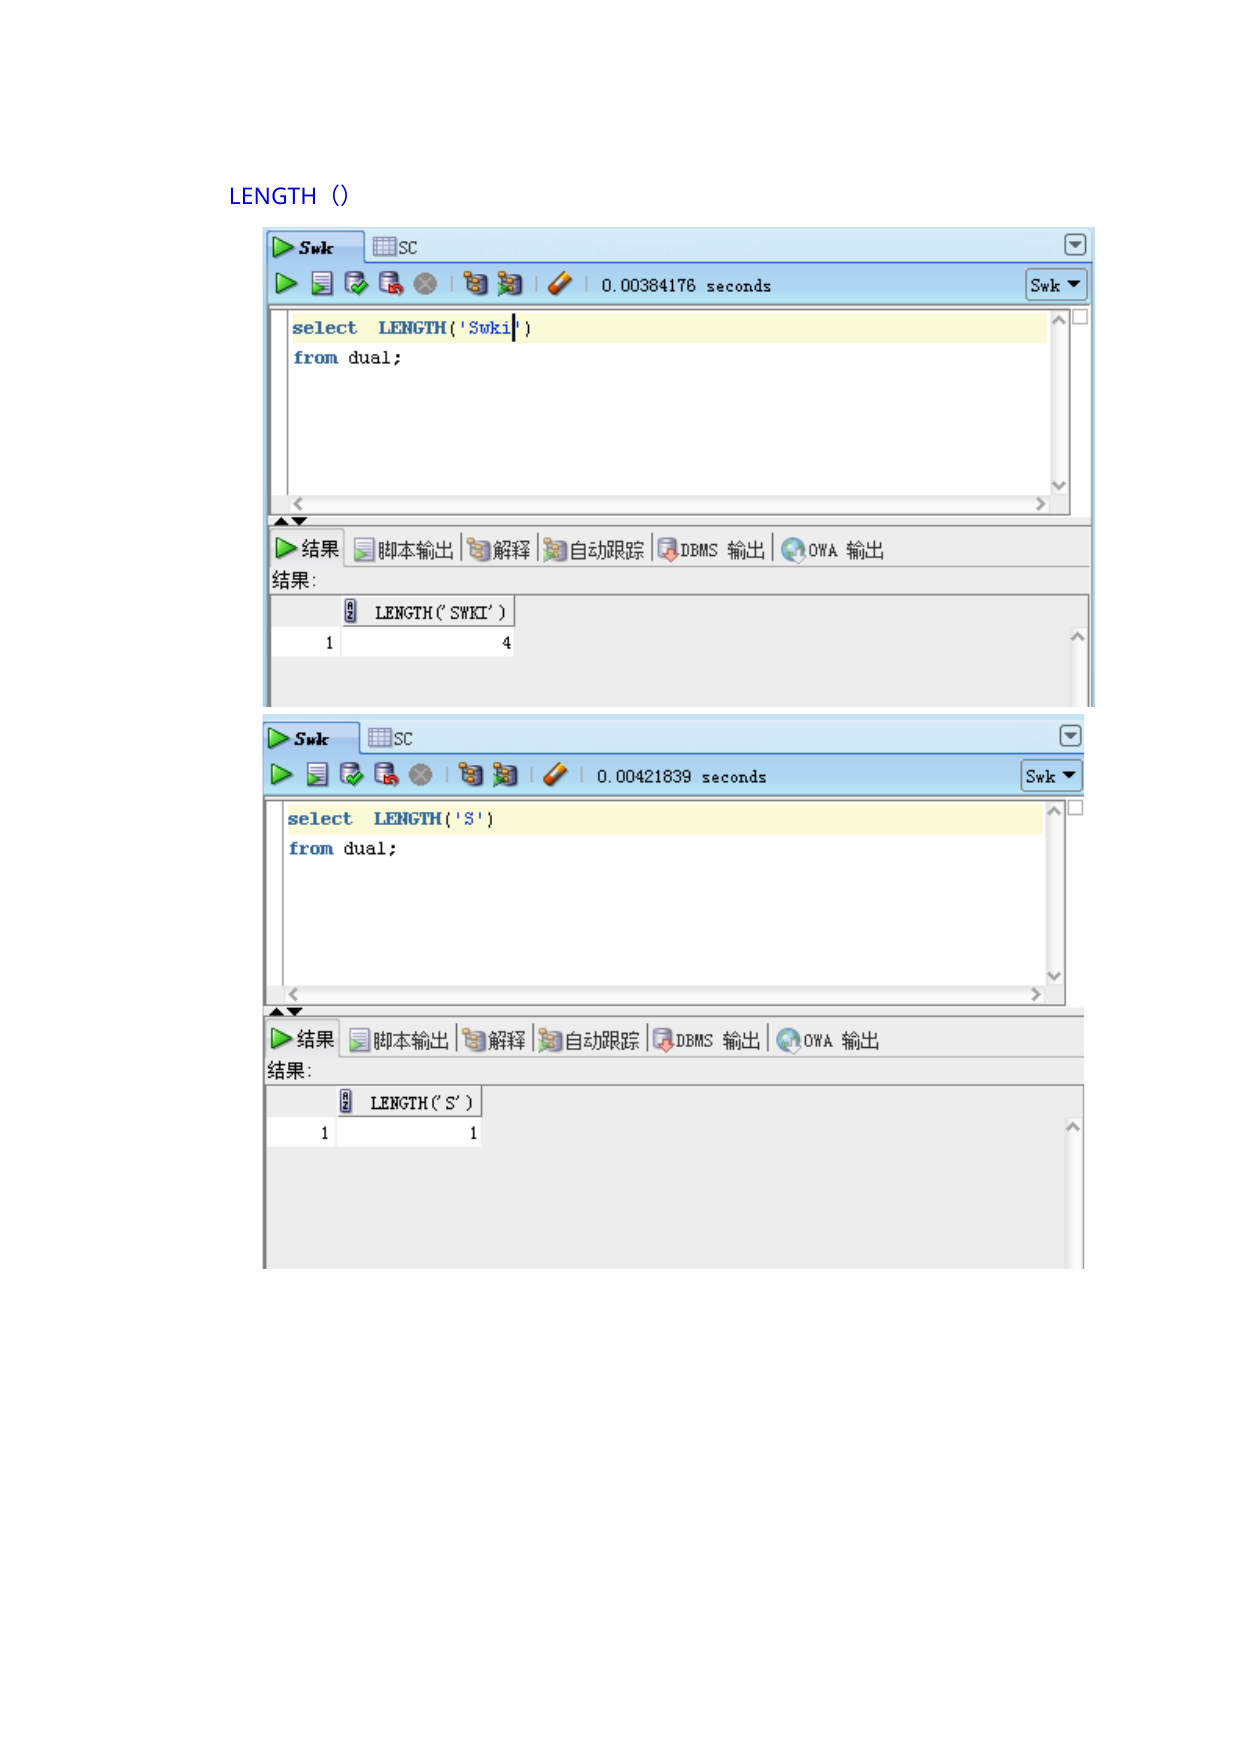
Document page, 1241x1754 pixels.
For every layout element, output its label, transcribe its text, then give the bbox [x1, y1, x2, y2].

picture [262, 227, 1096, 707]
picture [262, 714, 1085, 1269]
